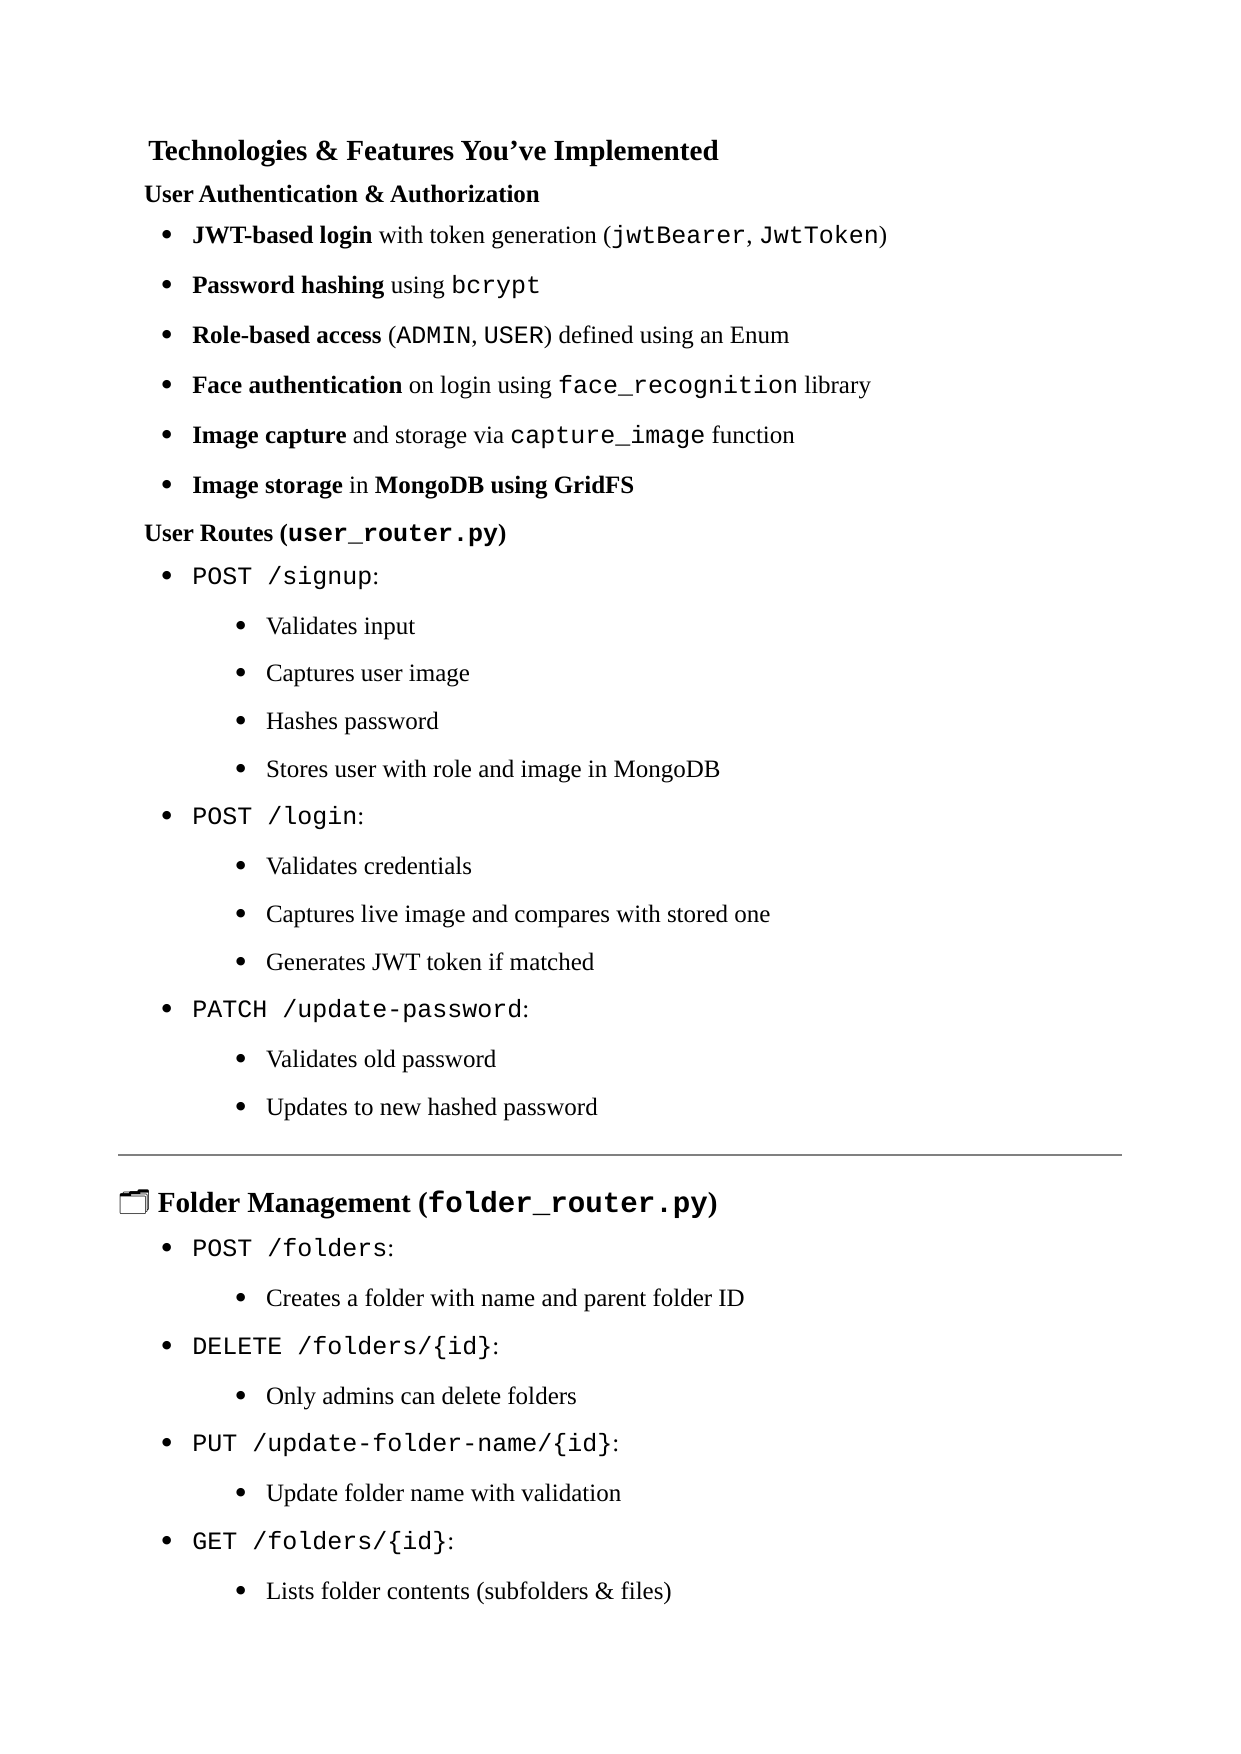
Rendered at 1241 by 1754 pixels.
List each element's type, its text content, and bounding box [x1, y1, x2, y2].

list Validates old password [236, 1044, 1122, 1073]
list Image storage in MongoDB using GridFS [162, 470, 1122, 499]
list Image capture and storage via capture_image function [162, 420, 1122, 451]
list PATCH /update-password: [162, 994, 1122, 1025]
list Updates to new hashed password [236, 1092, 1122, 1121]
subtitle 🗂️ Folder Management (folder_router.py) [118, 1185, 1122, 1221]
list Generates JWT token if matched [236, 947, 1122, 975]
list Password hashing using bcrypt [162, 270, 1122, 301]
list Role-based access (ADMIN, USER) defined using an Enum [162, 320, 1122, 351]
list Lists folder contents (subfolders & files) [236, 1576, 1122, 1605]
list GET /folders/{id}: [162, 1526, 1122, 1557]
list Stores user with role and image in MongoDB [236, 754, 1122, 782]
list Update folder name with validation [236, 1478, 1122, 1507]
list PUT /update-folder-name/{id}: [162, 1428, 1122, 1459]
list Only admins can delete folders [236, 1381, 1122, 1410]
list JWT-based login with token generation (jwtBearer, JwtToken) [162, 220, 1122, 251]
list Captures user image [236, 658, 1122, 687]
list Face authentication on login using face_recognition library [162, 370, 1122, 401]
list POST /login: [162, 801, 1122, 832]
list Validates input [236, 611, 1122, 640]
list Hashes password [236, 706, 1122, 735]
list Captures live image and compares with stored one [236, 899, 1122, 928]
subtitle ✅ Technologies & Features You’ve Implemented [118, 133, 1122, 166]
list Validates credentials [236, 851, 1122, 880]
list Creates a folder with name and parent folder ID [236, 1283, 1122, 1312]
list POST /signup: [162, 561, 1122, 592]
list POST /folders: [162, 1233, 1122, 1264]
list DELETE /folders/{id}: [162, 1331, 1122, 1362]
subtitle 🧍 User Routes (user_router.py) [118, 518, 1122, 548]
subtitle 🔐 User Authentication & Authorization [118, 179, 1122, 207]
